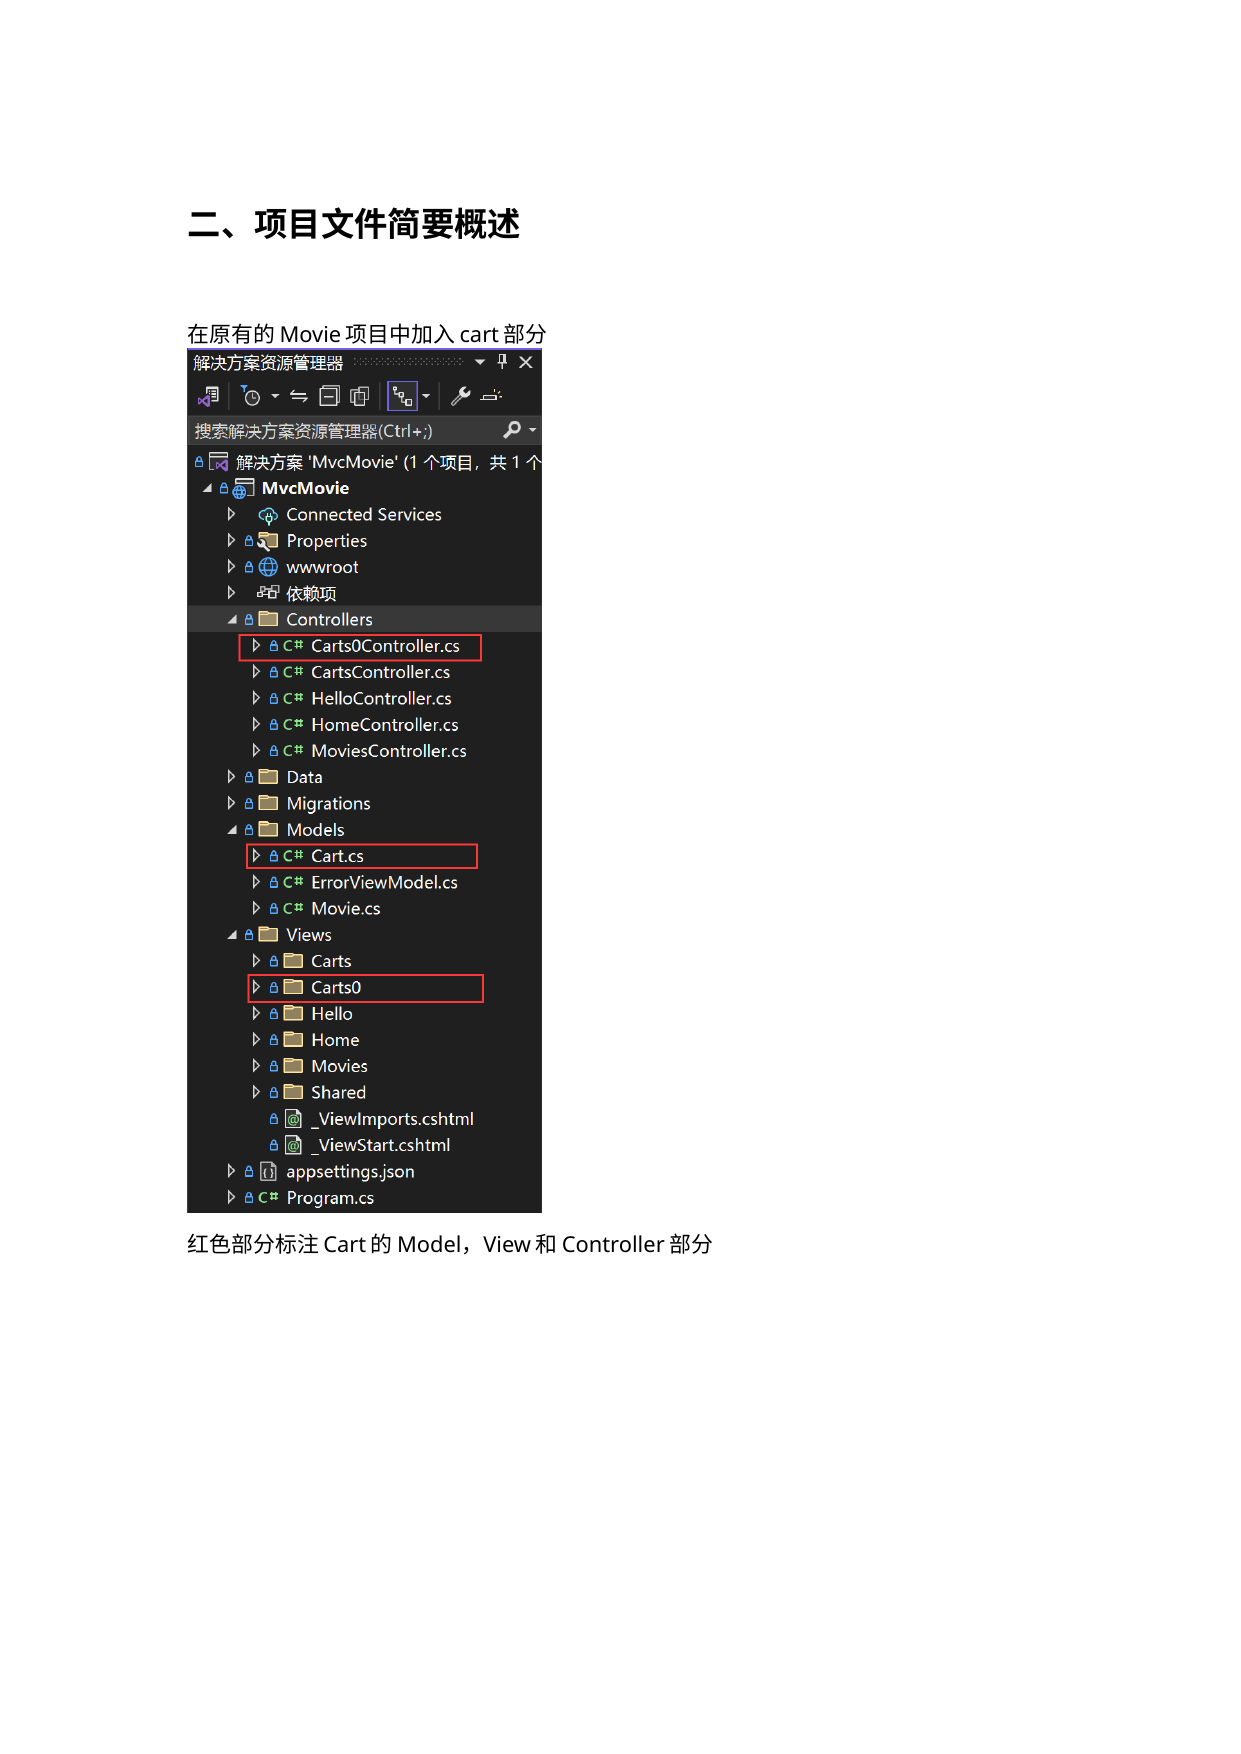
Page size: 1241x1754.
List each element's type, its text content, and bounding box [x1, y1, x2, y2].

subtitle 二、项目文件简要概述 [187, 189, 1053, 254]
picture [187, 348, 542, 1213]
text 红色部分标注Cart的Model，View和Controller部分 [187, 1226, 1053, 1259]
